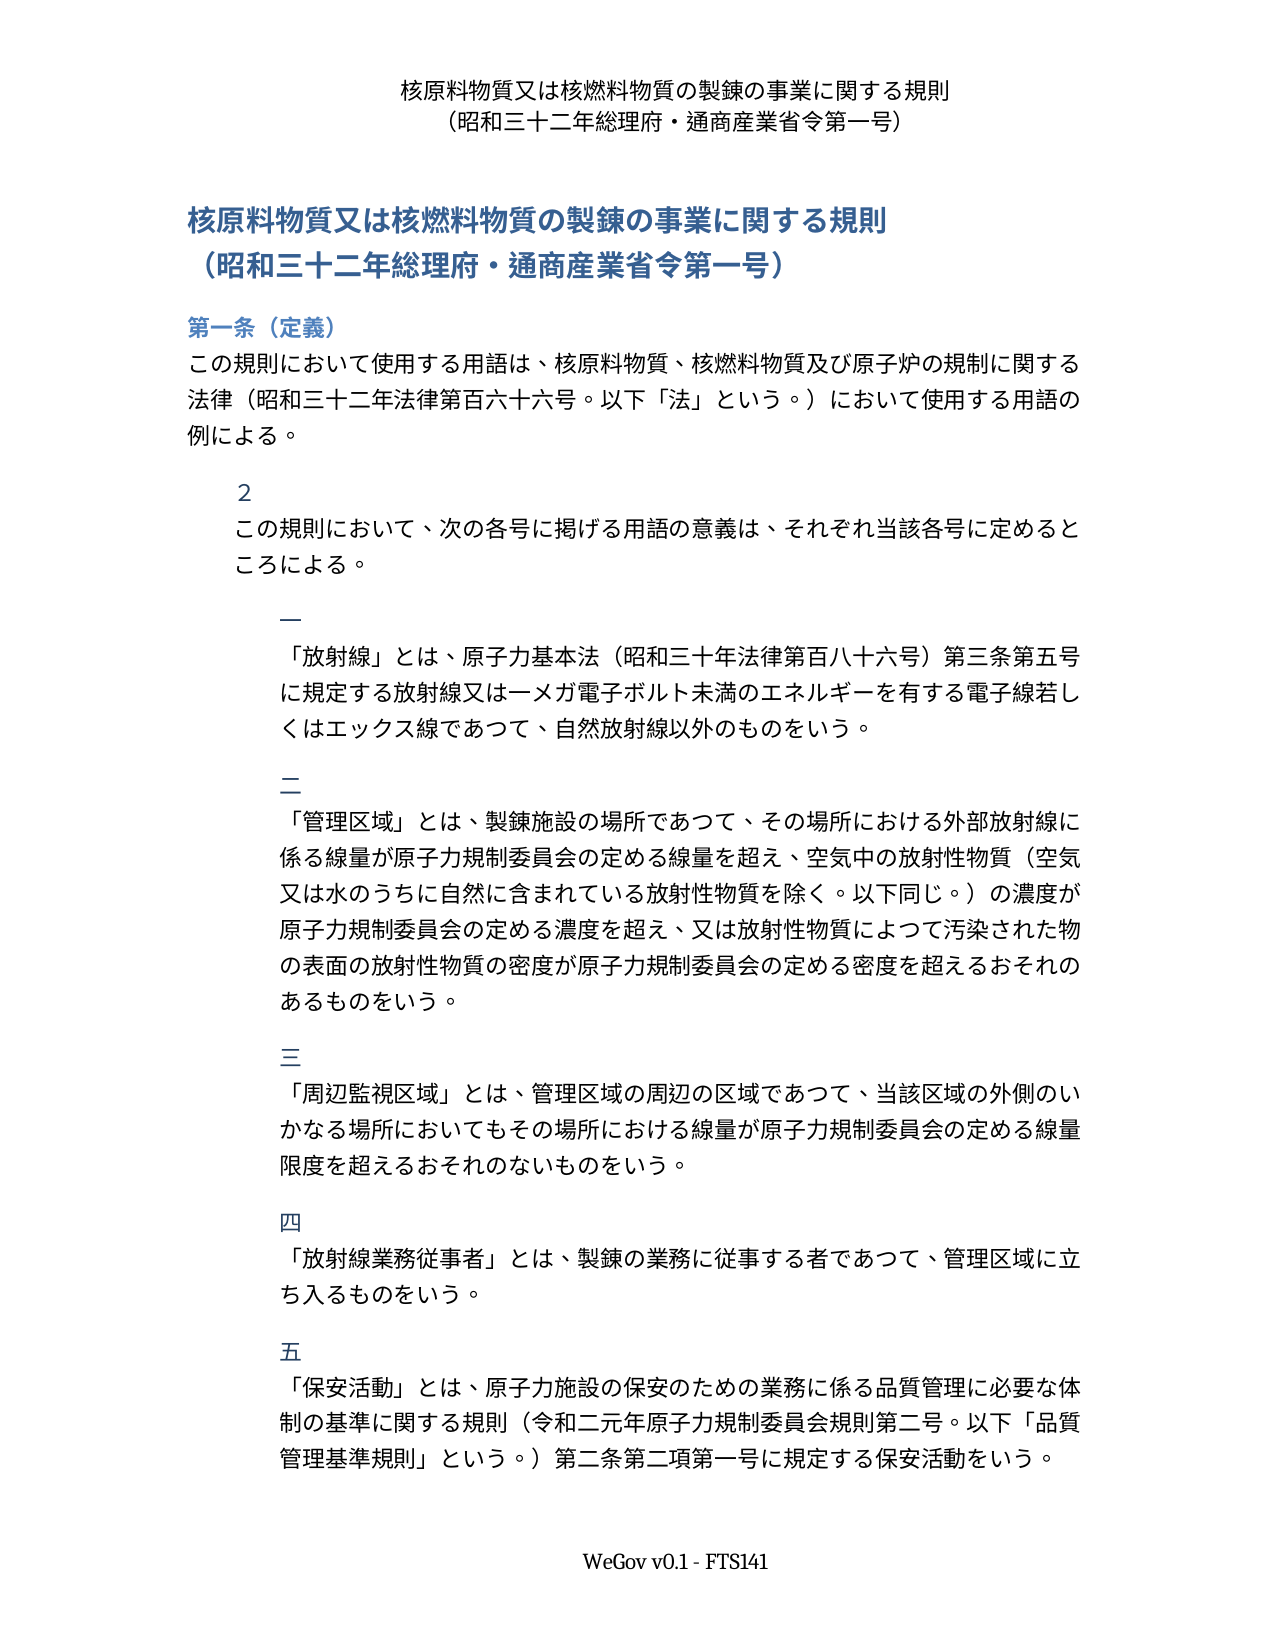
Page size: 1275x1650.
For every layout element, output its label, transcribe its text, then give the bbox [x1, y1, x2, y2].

text 「管理区域」とは、製錬施設の場所であつて、その場所における外部放射線に係る線量が原子力規制委員会の定める線量を超え、空気中の放射性物質（空気又は水のうちに自然に含まれている放射性物質を除く。以下同じ。）の濃度が原子力規制委員会の定める濃度を超え、又は放射性物質によつて汚染された物の表面の放射性物質の密度が原子力規制委員会の定める密度を超えるおそれのあるものをいう。 [279, 806, 1087, 1017]
text 「保安活動」とは、原子力施設の保安のための業務に係る品質管理に必要な体制の基準に関する規則（令和二元年原子力規制委員会規則第二号。以下「品質管理基準規則」という。）第二条第二項第一号に規定する保安活動をいう。 [279, 1371, 1087, 1474]
text 「周辺監視区域」とは、管理区域の周辺の区域であつて、当該区域の外側のいかなる場所においてもその場所における線量が原子力規制委員会の定める線量限度を超えるおそれのないものをいう。 [279, 1078, 1087, 1181]
text 「放射線」とは、原子力基本法（昭和三十年法律第百八十六号）第三条第五号に規定する放射線又は一メガ電子ボルト未満のエネルギーを有する電子線若しくはエックス線であつて、自然放射線以外のものをいう。 [279, 641, 1087, 744]
subtitle 第一条（定義） [187, 312, 1087, 343]
text 「放射線業務従事者」とは、製錬の業務に従事する者であつて、管理区域に立ち入るものをいう。 [279, 1243, 1087, 1310]
subtitle 五 [279, 1336, 1087, 1367]
subtitle ２ [233, 477, 1087, 508]
subtitle 二 [279, 770, 1087, 801]
subtitle 核原料物質又は核燃料物質の製錬の事業に関する規則 （昭和三十二年総理府・通商産業省令第一号） [187, 200, 1087, 285]
subtitle 一 [279, 605, 1087, 637]
subtitle 四 [279, 1207, 1087, 1238]
text この規則において使用する用語は、核原料物質、核燃料物質及び原子炉の規制に関する法律（昭和三十二年法律第百六十六号。以下「法」という。）において使用する用語の例による。 [187, 348, 1087, 451]
subtitle 三 [279, 1042, 1087, 1073]
text この規則において、次の各号に掲げる用語の意義は、それぞれ当該各号に定めるところによる。 [233, 513, 1087, 580]
